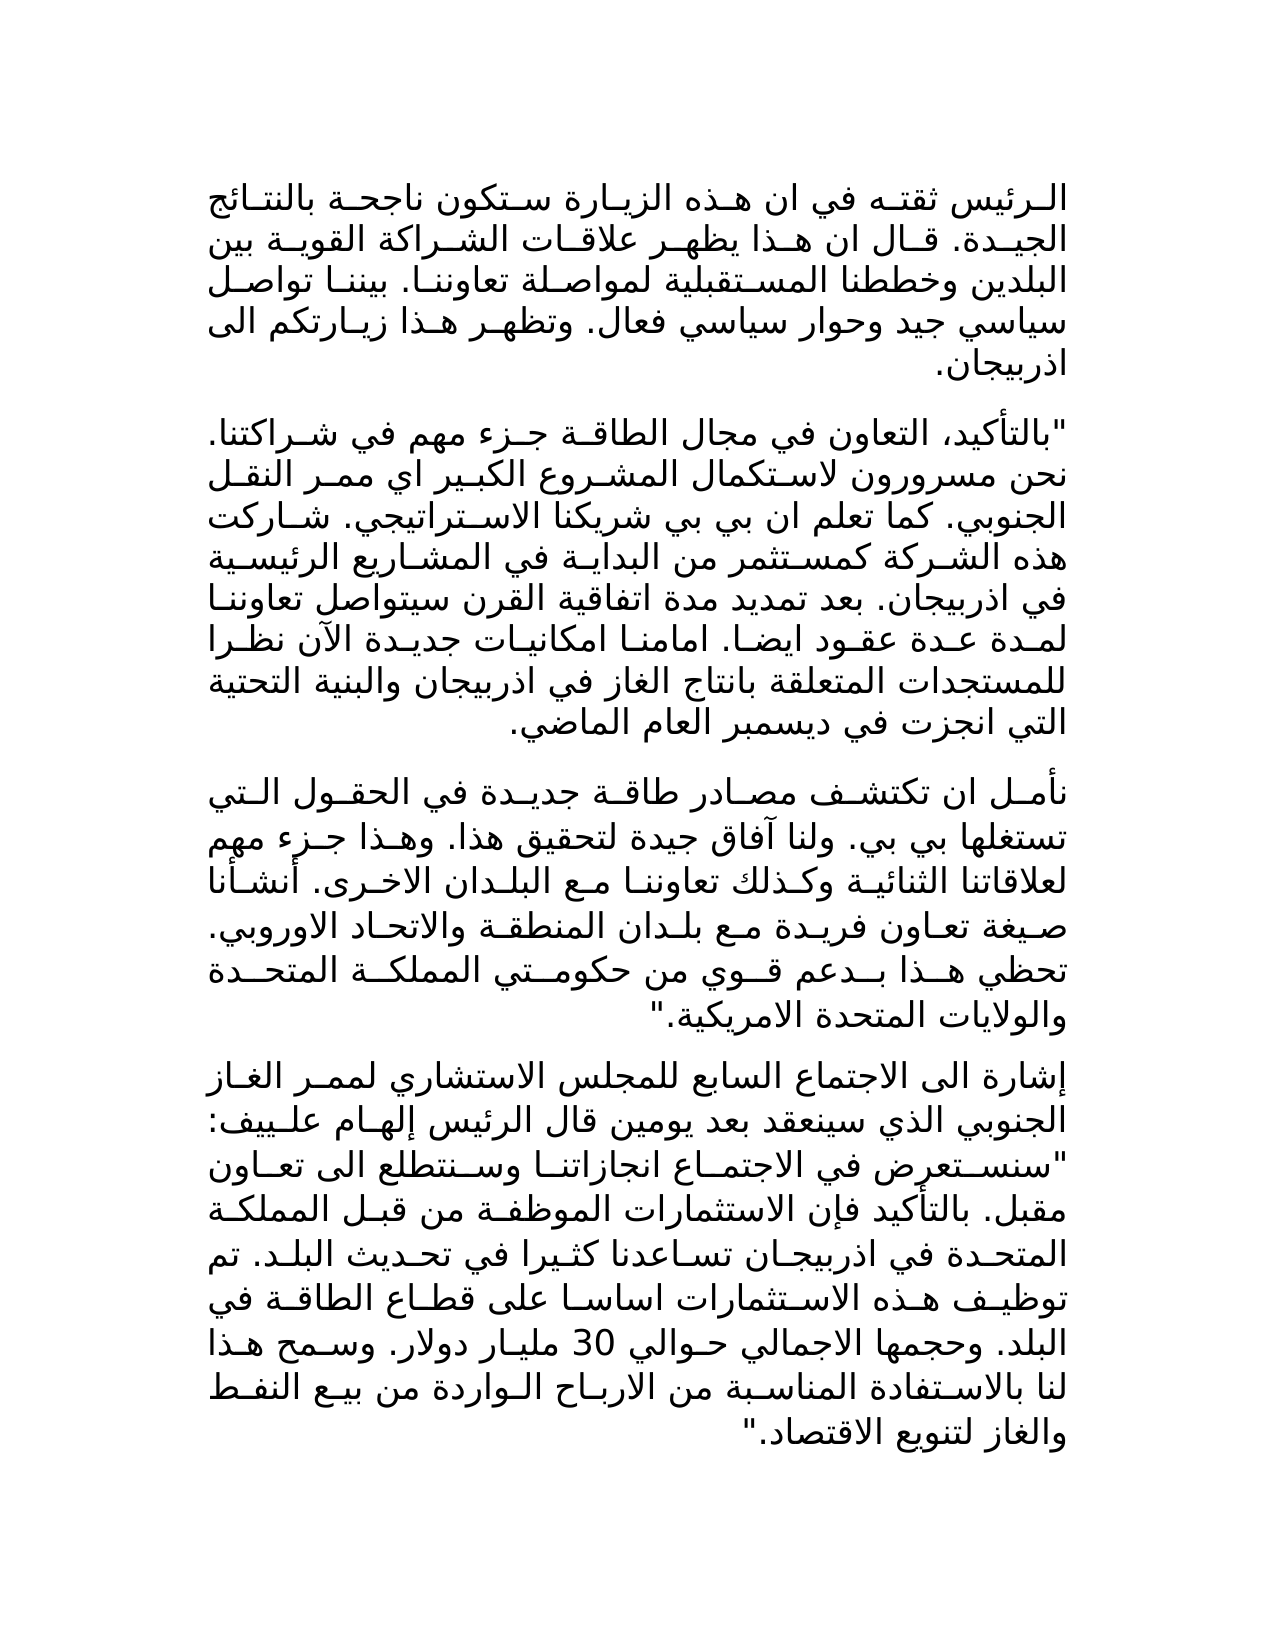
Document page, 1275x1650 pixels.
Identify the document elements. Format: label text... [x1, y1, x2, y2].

text نأمل ان تكتشف مصادر طاقة جديدة في الحقول التي تستغلها بي بي. ولنا آفاق جيدة لتحقيق هذا. وهذا جزء مهم لعلاقاتنا الثنائية وكذلك تعاوننا مع البلدان الاخرى. أنشأنا صيغة تعاون فريدة مع بلدان المنطقة والاتحاد الاوروبي. تحظي هذا بدعم قوي من حكومتي المملكة المتحدة والولايات المتحدة الامريكية." [207, 772, 1068, 1035]
text إشارة الى الاجتماع السابع للمجلس الاستشاري لممر الغاز الجنوبي الذي سينعقد بعد يومين قال الرئيس إلهام علييف: "سنستعرض في الاجتماع انجازاتنا وسنتطلع الى تعاون مقبل. بالتأكيد فإن الاستثمارات الموظفة من قبل المملكة المتحدة في اذربيجان تساعدنا كثيرا في تحديث البلد. تم توظيف هذه الاستثمارات اساسا على قطاع الطاقة في البلد. وحجمها الاجمالي حوالي 30 مليار دولار. وسمح هذا لنا بالاستفادة المناسبة من الارباح الواردة من بيع النفط والغاز لتنويع الاقتصاد." [207, 1055, 1068, 1452]
text "بالتأكيد، التعاون في مجال الطاقة جزء مهم في شراكتنا. نحن مسرورون لاستكمال المشروع الكبير اي ممر النقل الجنوبي. كما تعلم ان بي بي شريكنا الاستراتيجي. شاركت هذه الشركة كمستثمر من البداية في المشاريع الرئيسية في اذربيجان. بعد تمديد مدة اتفاقية القرن سيتواصل تعاوننا لمدة عدة عقود ايضا. امامنا امكانيات جديدة الآن نظرا للمستجدات المتعلقة بانتاج الغاز في اذربيجان والبنية التحتية التي انجزت في ديسمبر العام الماضي. [207, 413, 1068, 743]
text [207, 177, 1068, 383]
